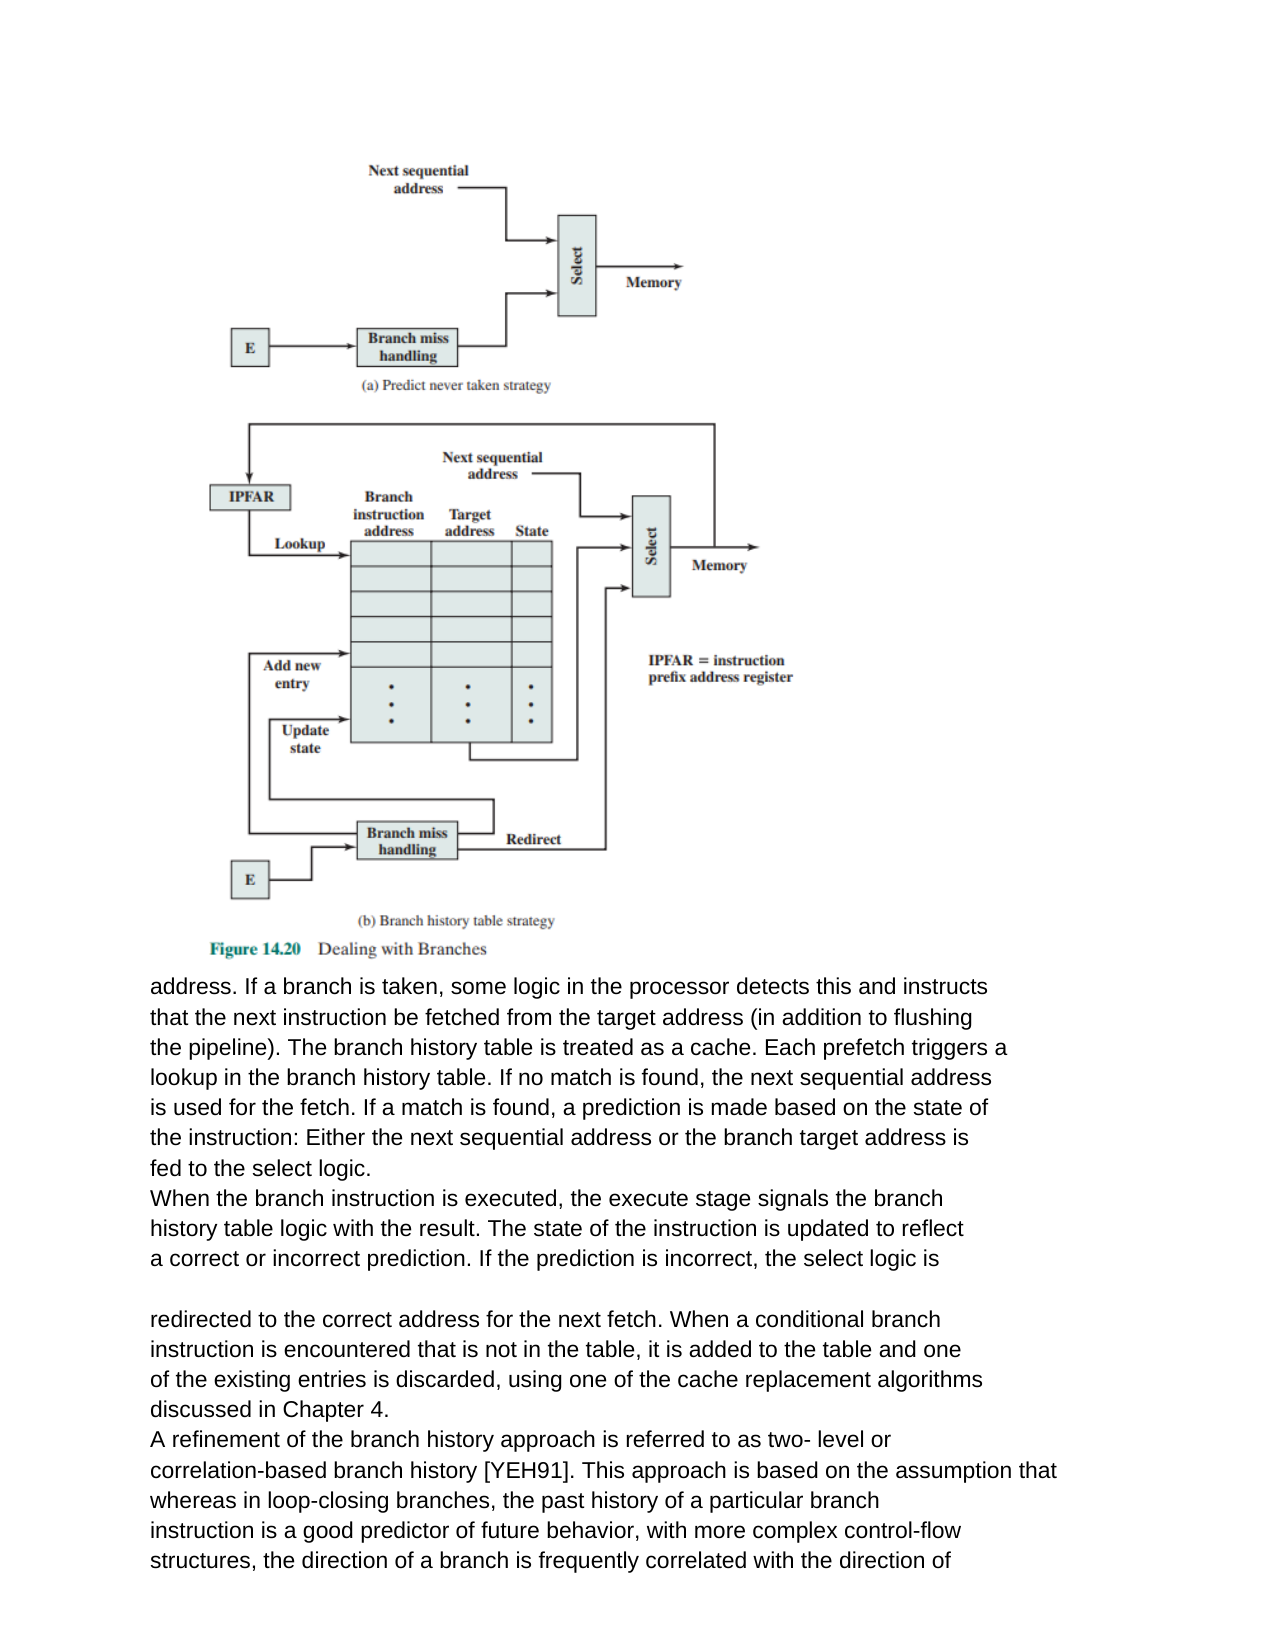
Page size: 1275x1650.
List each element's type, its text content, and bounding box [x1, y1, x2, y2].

text A refinement of the branch history approach is referred to as two- level or [150, 1426, 1125, 1453]
text instruction is a good predictor of future behavior, with more complex control-flow [150, 1517, 1125, 1543]
text discussed in Chapter 4. [150, 1396, 1125, 1423]
text structures, the direction of a branch is frequently correlated with the direction of [150, 1547, 1125, 1574]
text a correct or incorrect prediction. If the prediction is incorrect, the select logic is [150, 1245, 1125, 1272]
text the instruction: Either the next sequential address or the branch target address is [150, 1124, 1125, 1151]
text address. If a branch is taken, some logic in the processor detects this and instructs [150, 973, 1125, 1000]
text that the next instruction be fetched from the target address (in addition to flushing [150, 1003, 1125, 1030]
text lookup in the branch history table. If no match is found, the next sequential address [150, 1064, 1125, 1090]
text the pipeline). The branch history table is treated as a cache. Each prefetch triggers a [150, 1034, 1125, 1060]
text fed to the select logic. [150, 1154, 1125, 1181]
text correlation-based branch history [YEH91]. This approach is based on the assumption that whereas in loop-closing branches, the past history of a particular branch [150, 1457, 1125, 1513]
text history table logic with the result. The state of the instruction is updated to reflect [150, 1215, 1125, 1241]
picture [150, 150, 797, 970]
text When the branch instruction is executed, the execute stage signals the branch [150, 1185, 1125, 1211]
text redirected to the correct address for the next fetch. When a conditional branch [150, 1306, 1125, 1332]
text is used for the fetch. If a match is found, a prediction is made based on the state of [150, 1094, 1125, 1121]
text of the existing entries is discarded, using one of the cache replacement algorithms [150, 1366, 1125, 1392]
text instruction is encountered that is not in the table, it is added to the table and one [150, 1336, 1125, 1362]
